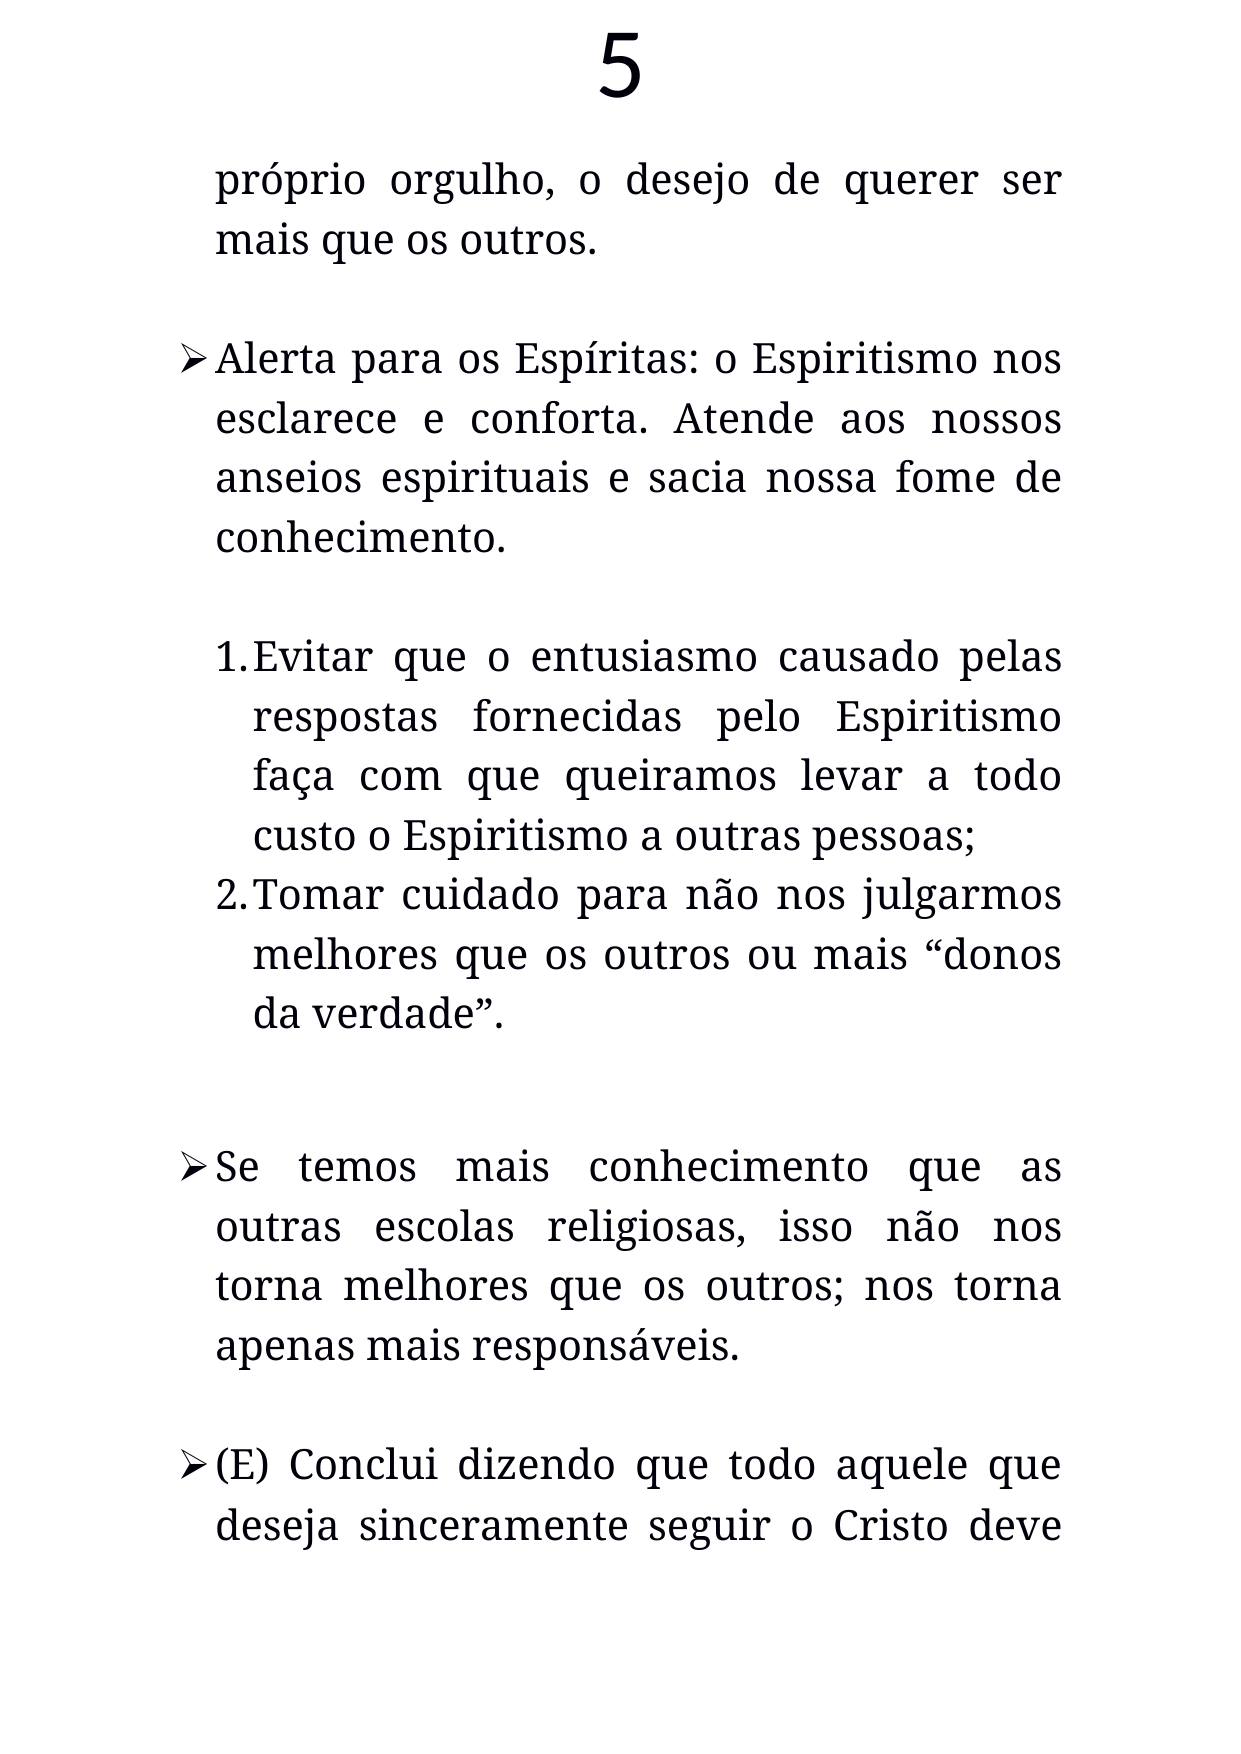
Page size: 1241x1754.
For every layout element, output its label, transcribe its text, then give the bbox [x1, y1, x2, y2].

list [177, 150, 1063, 266]
list Evitar que o entusiasmo causado pelas respostas fornecidas pelo Espiritismo faça com que queiramos levar a todo custo o Espiritismo a outras pessoas; [215, 627, 1063, 862]
list Tomar cuidado para não nos julgarmos melhores que os outros ou mais “donos da verdade”. [215, 865, 1063, 1041]
list Alerta para os Espíritas: o Espiritismo nos esclarece e conforta. Atende aos nossos anseios espirituais e sacia nossa fome de conhecimento. [177, 329, 1063, 564]
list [177, 1435, 1063, 1553]
list Se temos mais conhecimento que as outras escolas religiosas, isso não nos torna melhores que os outros; nos torna apenas mais responsáveis. [177, 1137, 1063, 1372]
